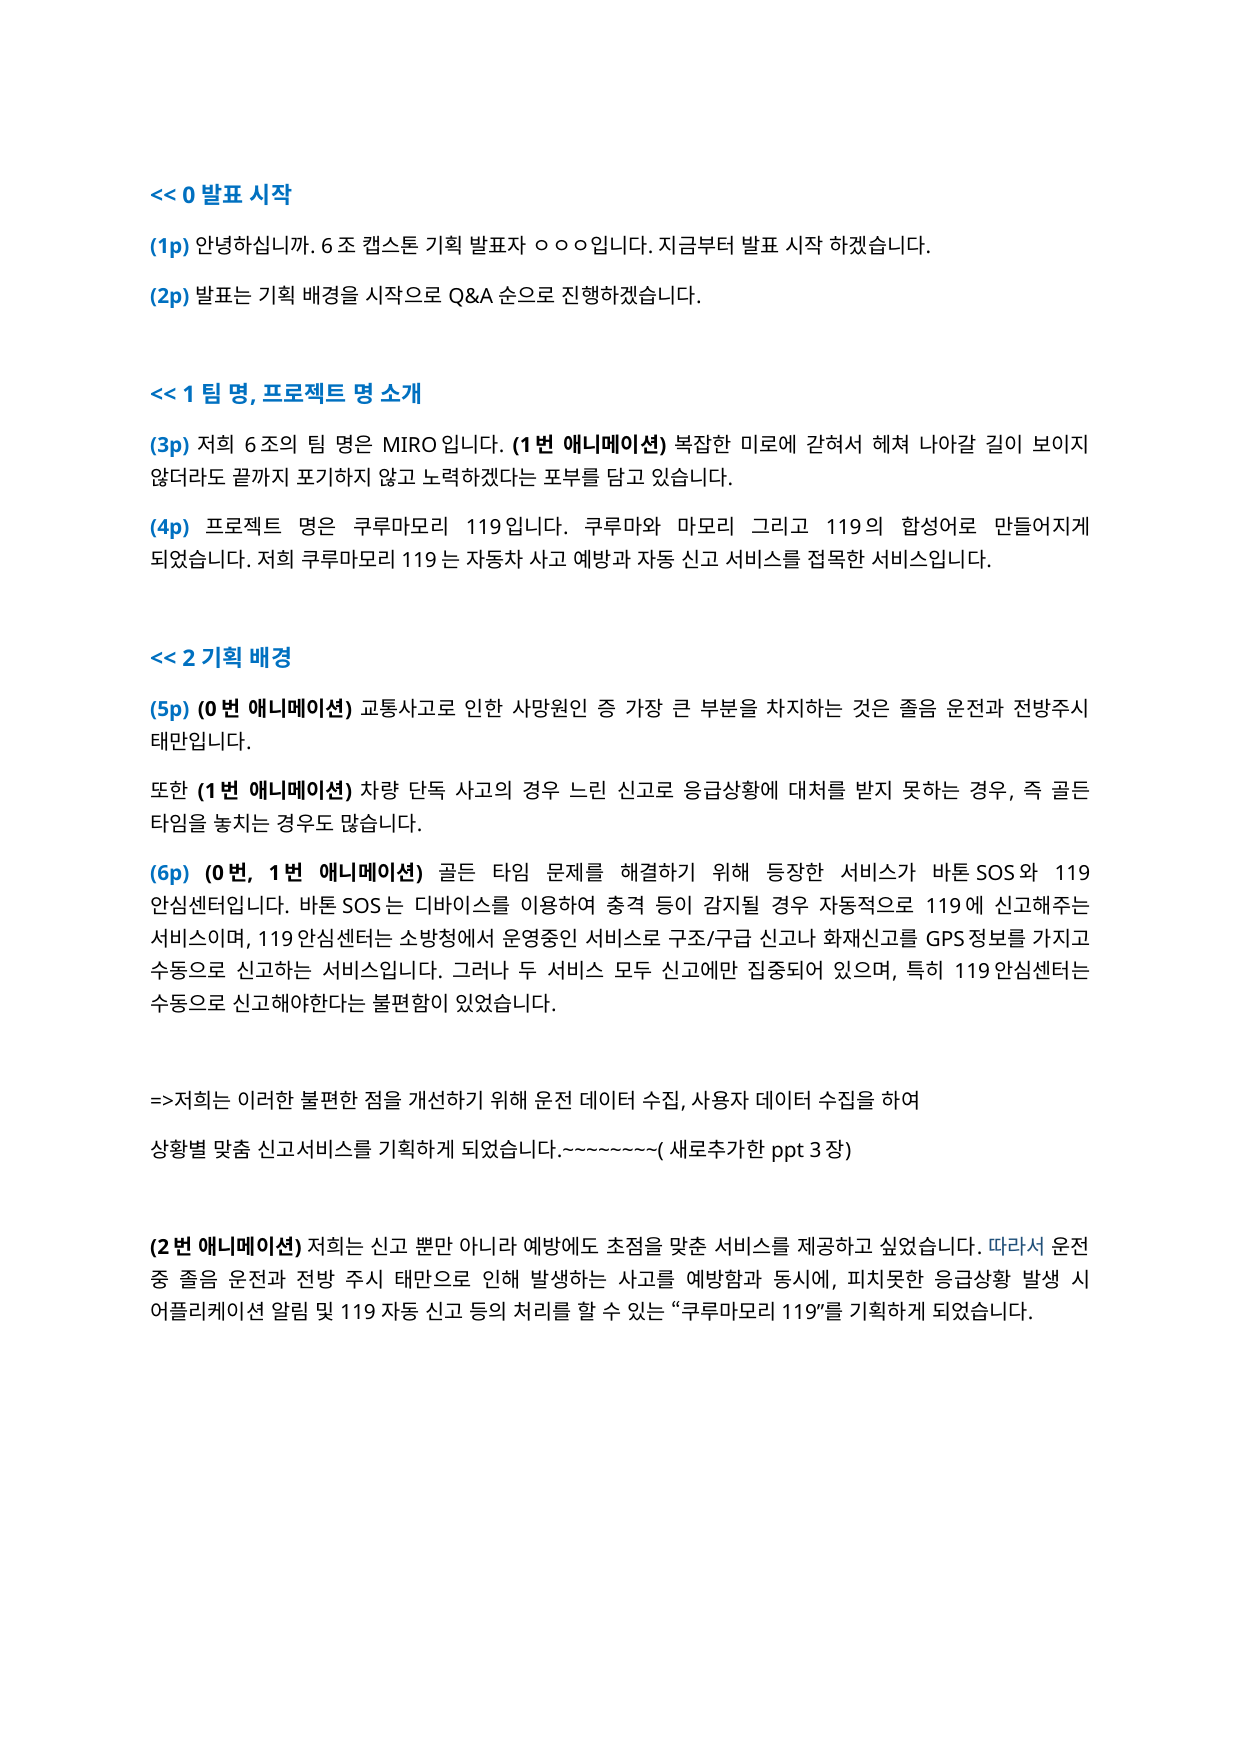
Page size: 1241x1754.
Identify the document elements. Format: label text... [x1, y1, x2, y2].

text =>저희는 이러한 불편한 점을 개선하기 위해 운전 데이터 수집, 사용자 데이터 수집을 하여 [150, 1084, 1090, 1114]
text (5p) (0번 애니메이션) 교통사고로 인한 사망원인 증 가장 큰 부분을 차지하는 것은 졸음 운전과 전방주시 태만입니다. [150, 692, 1090, 756]
text (3p) 저희 6조의 팀 명은 MIRO입니다. (1번 애니메이션) 복잡한 미로에 갇혀서 헤쳐 나아갈 길이 보이지 않더라도 끝까지 포기하지 않고 노력하겠다는 포부를 담고 있습니다. [150, 428, 1090, 491]
text << 1 팀 명, 프로젝트 명 소개 [150, 376, 1090, 409]
text (4p) 프로젝트 명은 쿠루마모리 119입니다. 쿠루마와 마모리 그리고 119의 합성어로 만들어지게 되었습니다. 저희 쿠루마모리119는 자동차 사고 예방과 자동 신고 서비스를 접목한 서비스입니다. [150, 511, 1090, 573]
text (2p) 발표는 기획 배경을 시작으로 Q&A 순으로 진행하겠습니다. [150, 279, 1090, 309]
text << 0 발표 시작 [150, 177, 1090, 211]
text (1p) 안녕하십니까. 6조 캡스톤 기획 발표자 ㅇㅇㅇ입니다. 지금부터 발표 시작 하겠습니다. [150, 230, 1090, 260]
text (2번 애니메이션) 저희는 신고 뿐만 아니라 예방에도 초점을 맞춘 서비스를 제공하고 싶었습니다. 따라서 운전 중 졸음 운전과 전방 주시 태만으로 인해 발생하는 사고를 예방함과 동시에, 피치못한 응급상황 발생 시 어플리케이션 알림 및 119 자동 신고 등의 처리를 할 수 있는 “쿠루마모리119”를 기획하게 되었습니다. [150, 1230, 1090, 1326]
text << 2 기획 배경 [150, 640, 1090, 673]
text 상황별 맞춤 신고서비스를 기획하게 되었습니다.~~~~~~~~( 새로추가한 ppt 3장) [150, 1133, 1090, 1164]
text 또한 (1번 애니메이션) 차량 단독 사고의 경우 느린 신고로 응급상황에 대처를 받지 못하는 경우, 즉 골든 타임을 놓치는 경우도 많습니다. [150, 774, 1090, 838]
text (6p) (0번, 1번 애니메이션) 골든 타임 문제를 해결하기 위해 등장한 서비스가 바톤SOS와 119안심센터입니다. 바톤SOS는 디바이스를 이용하여 충격 등이 감지될 경우 자동적으로 119에 신고해주는 서비스이며, 119안심센터는 소방청에서 운영중인 서비스로 구조/구급 신고나 화재신고를 GPS정보를 가지고 수동으로 신고하는 서비스입니다. 그러나 두 서비스 모두 신고에만 집중되어 있으며, 특히 119안심센터는 수동으로 신고해야한다는 불편함이 있었습니다. [150, 857, 1090, 1018]
